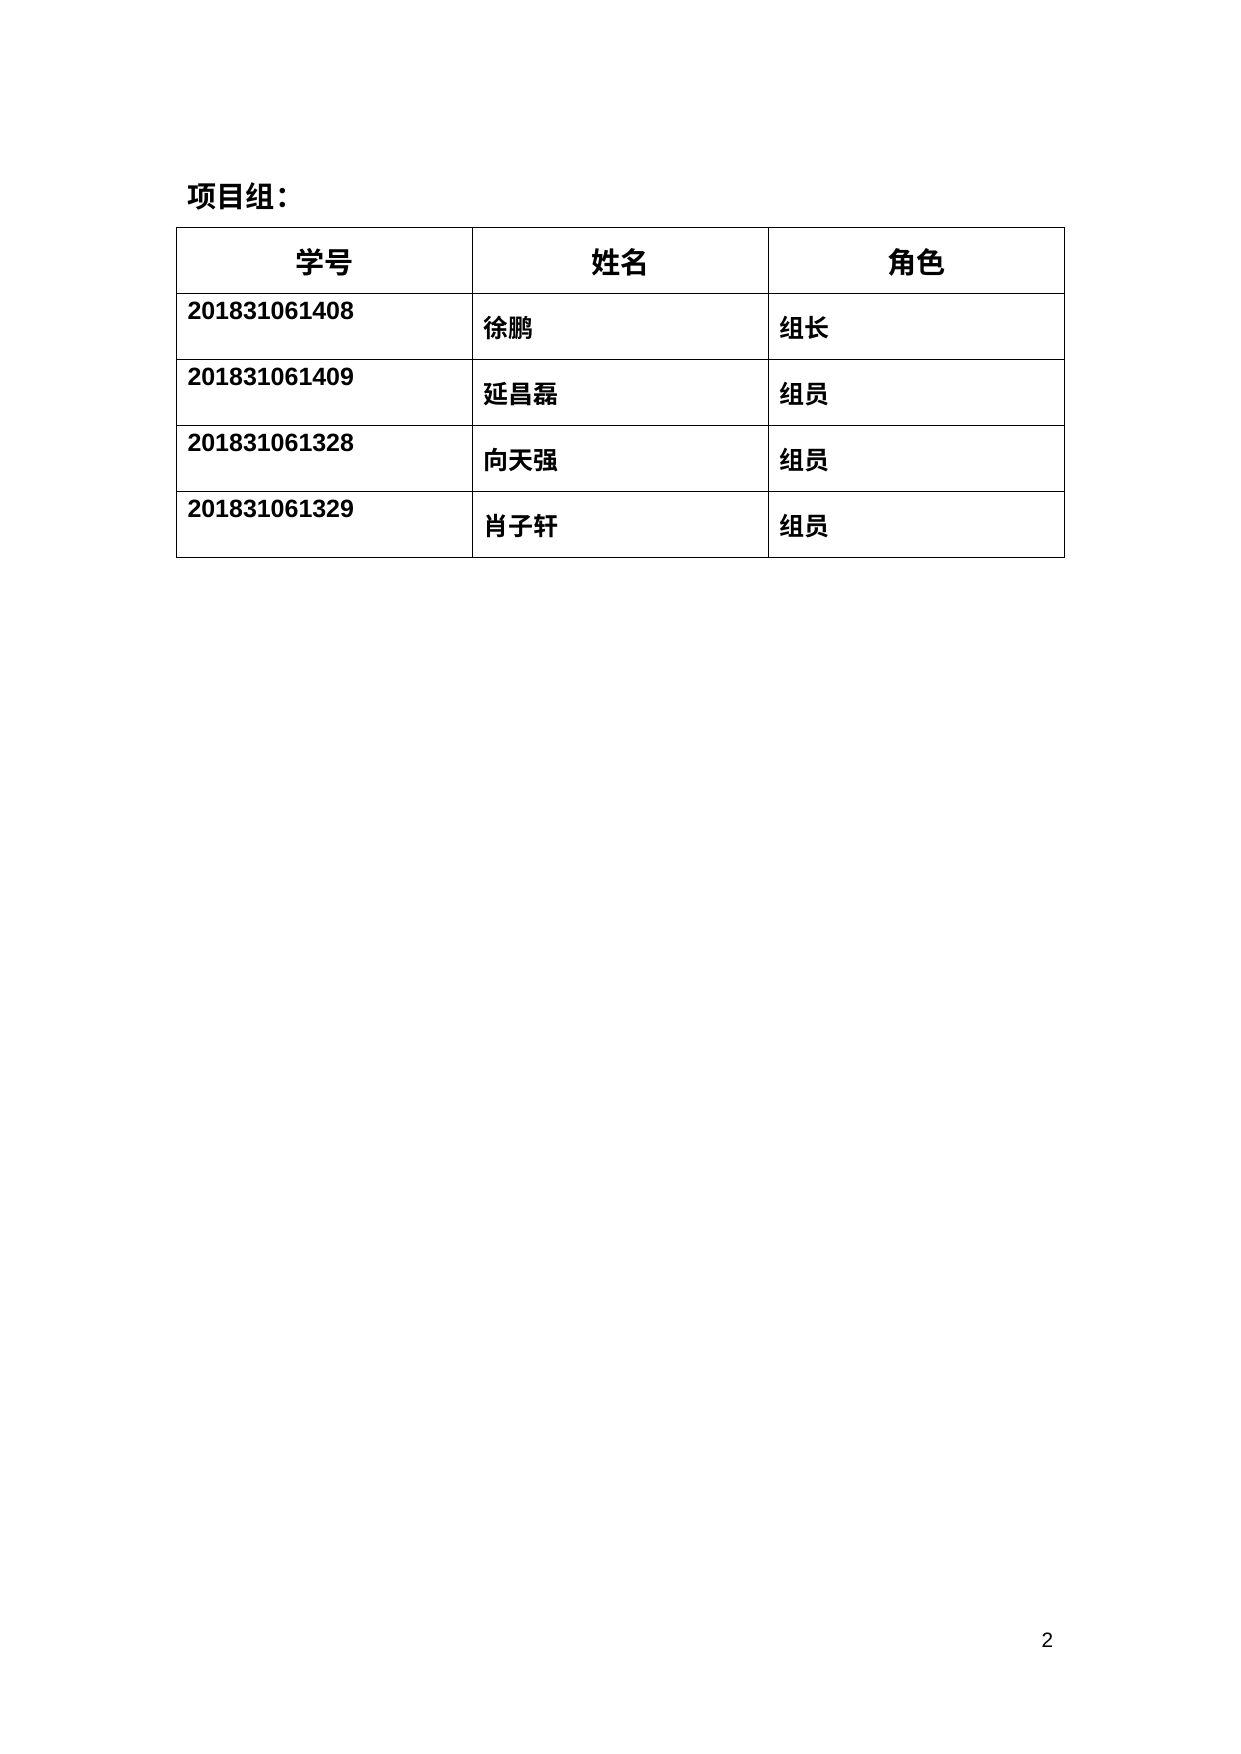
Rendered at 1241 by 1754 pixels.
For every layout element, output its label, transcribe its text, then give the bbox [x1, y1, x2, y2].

table_header 姓名 [473, 228, 768, 293]
table_cell 组长 [769, 294, 1064, 359]
table_cell 肖子轩 [473, 492, 768, 557]
table_cell 组员 [769, 426, 1064, 491]
table_cell 201831061328 [177, 426, 472, 491]
table_cell 201831061408 [177, 294, 472, 359]
table_header 学号 [177, 228, 472, 293]
table_header 角色 [769, 228, 1064, 293]
table_cell 徐鹏 [473, 294, 768, 359]
table_cell 向天强 [473, 426, 768, 491]
table_cell 201831061409 [177, 360, 472, 425]
text 项目组： [187, 162, 1053, 227]
table_cell 组员 [769, 360, 1064, 425]
table_cell 201831061329 [177, 492, 472, 557]
table_cell 延昌磊 [473, 360, 768, 425]
table_cell 组员 [769, 492, 1064, 557]
